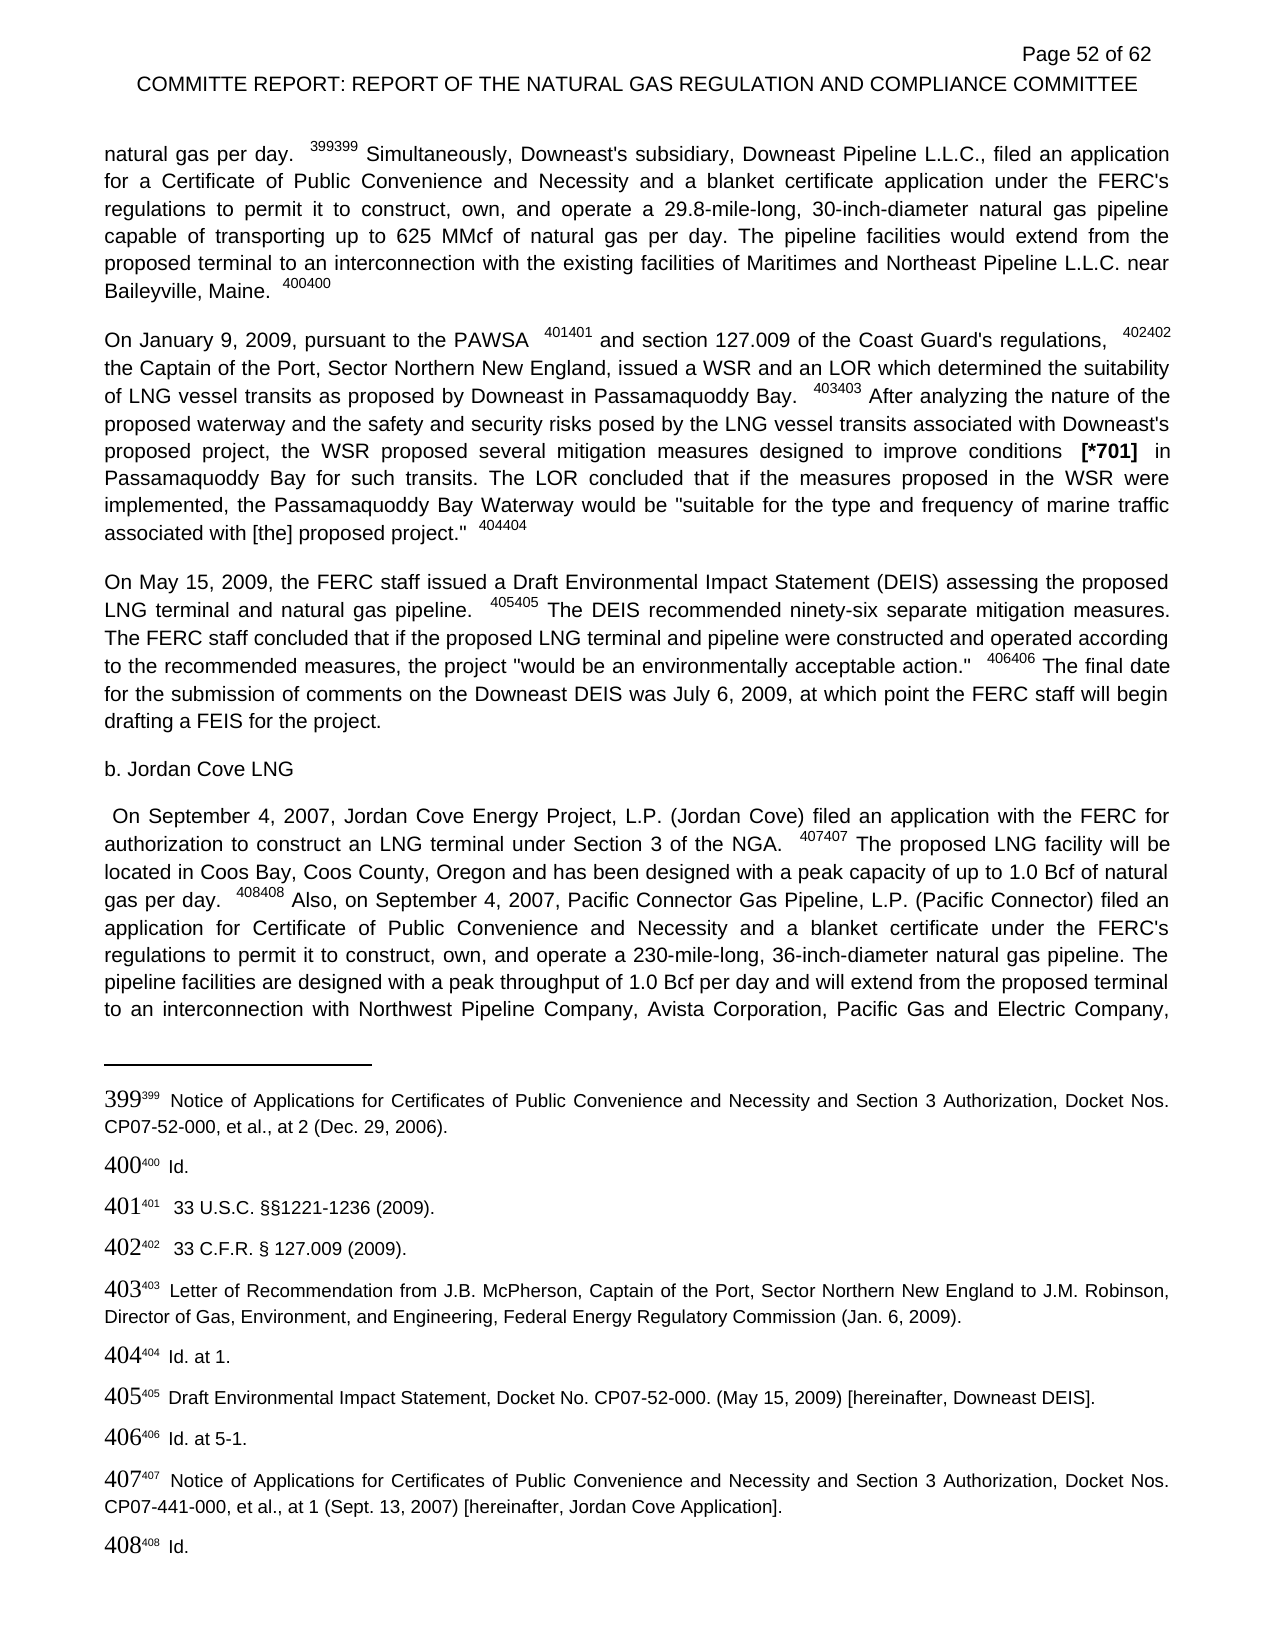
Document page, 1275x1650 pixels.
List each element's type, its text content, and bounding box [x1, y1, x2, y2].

text b. Jordan Cove LNG [104, 753, 1171, 780]
text On December 22, 2006, Downeast LNG, Inc. (Downeast) filed an application with the FERC for authorization to construct an LNG terminal under Section 3 of the NGA. The proposed terminal, to be located in Passamaquoddy Bay near the town of Robbinston, Maine, has been designed to import, store, and vaporize up to 625 MMcf of natural gas per day. 399 Simultaneously, Downeast's subsidiary, Downeast Pipeline L.L.C., filed an application for a Certificate of Public Convenience and Necessity and a blanket certificate application under the FERC's regulations to permit it to construct, own, and operate a 29.8-mile-long, 30-inch-diameter natural gas pipeline capable of transporting up to 625 MMcf of natural gas per day. The pipeline facilities would extend from the proposed terminal to an interconnection with the existing facilities of Maritimes and Northeast Pipeline L.L.C. near Baileyville, Maine. 400 [104, 137, 1171, 303]
text On September 4, 2007, Jordan Cove Energy Project, L.P. (Jordan Cove) filed an application with the FERC for authorization to construct an LNG terminal under Section 3 of the NGA. 407 The proposed LNG facility will be located in Coos Bay, Coos County, Oregon and has been designed with a peak capacity of up to 1.0 Bcf of natural gas per day. 408 Also, on September 4, 2007, Pacific Connector Gas Pipeline, L.P. (Pacific Connector) filed an application for Certificate of Public Convenience and Necessity and a blanket certificate under the FERC's regulations to permit it to construct, own, and operate a 230-mile-long, 36-inch-diameter natural gas pipeline. The pipeline facilities are designed with a peak throughput of 1.0 Bcf per day and will extend from the proposed terminal to an interconnection with Northwest Pipeline Company, Avista Corporation, Pacific Gas and Electric Company, Gas Transmission Northwest Corporation, and Tuscarora Gas Transmission Company. 409 The proposed facilities will serve markets in the Pacific Northwest, northern Nevada, and northern California. [104, 801, 1171, 1021]
text On January 9, 2009, pursuant to the PAWSA 401 and section 127.009 of the Coast Guard's regulations, 402 the Captain of the Port, Sector Northern New England, issued a WSR and an LOR which determined the suitability of LNG vessel transits as proposed by Downeast in Passamaquoddy Bay. 403 After analyzing the nature of the proposed waterway and the safety and security risks posed by the LNG vessel transits associated with Downeast's proposed project, the WSR proposed several mitigation measures designed to improve conditions [*701] in Passamaquoddy Bay for such transits. The LOR concluded that if the measures proposed in the WSR were implemented, the Passamaquoddy Bay Waterway would be "suitable for the type and frequency of marine traffic associated with [the] proposed project." 404 [104, 324, 1171, 546]
text On May 15, 2009, the FERC staff issued a Draft Environmental Impact Statement (DEIS) assessing the proposed LNG terminal and natural gas pipeline. 405 The DEIS recommended ninety-six separate mitigation measures. The FERC staff concluded that if the proposed LNG terminal and pipeline were constructed and operated according to the recommended measures, the project "would be an environmentally acceptable action." 406 The final date for the submission of comments on the Downeast DEIS was July 6, 2009, at which point the FERC staff will begin drafting a FEIS for the project. [104, 567, 1171, 732]
